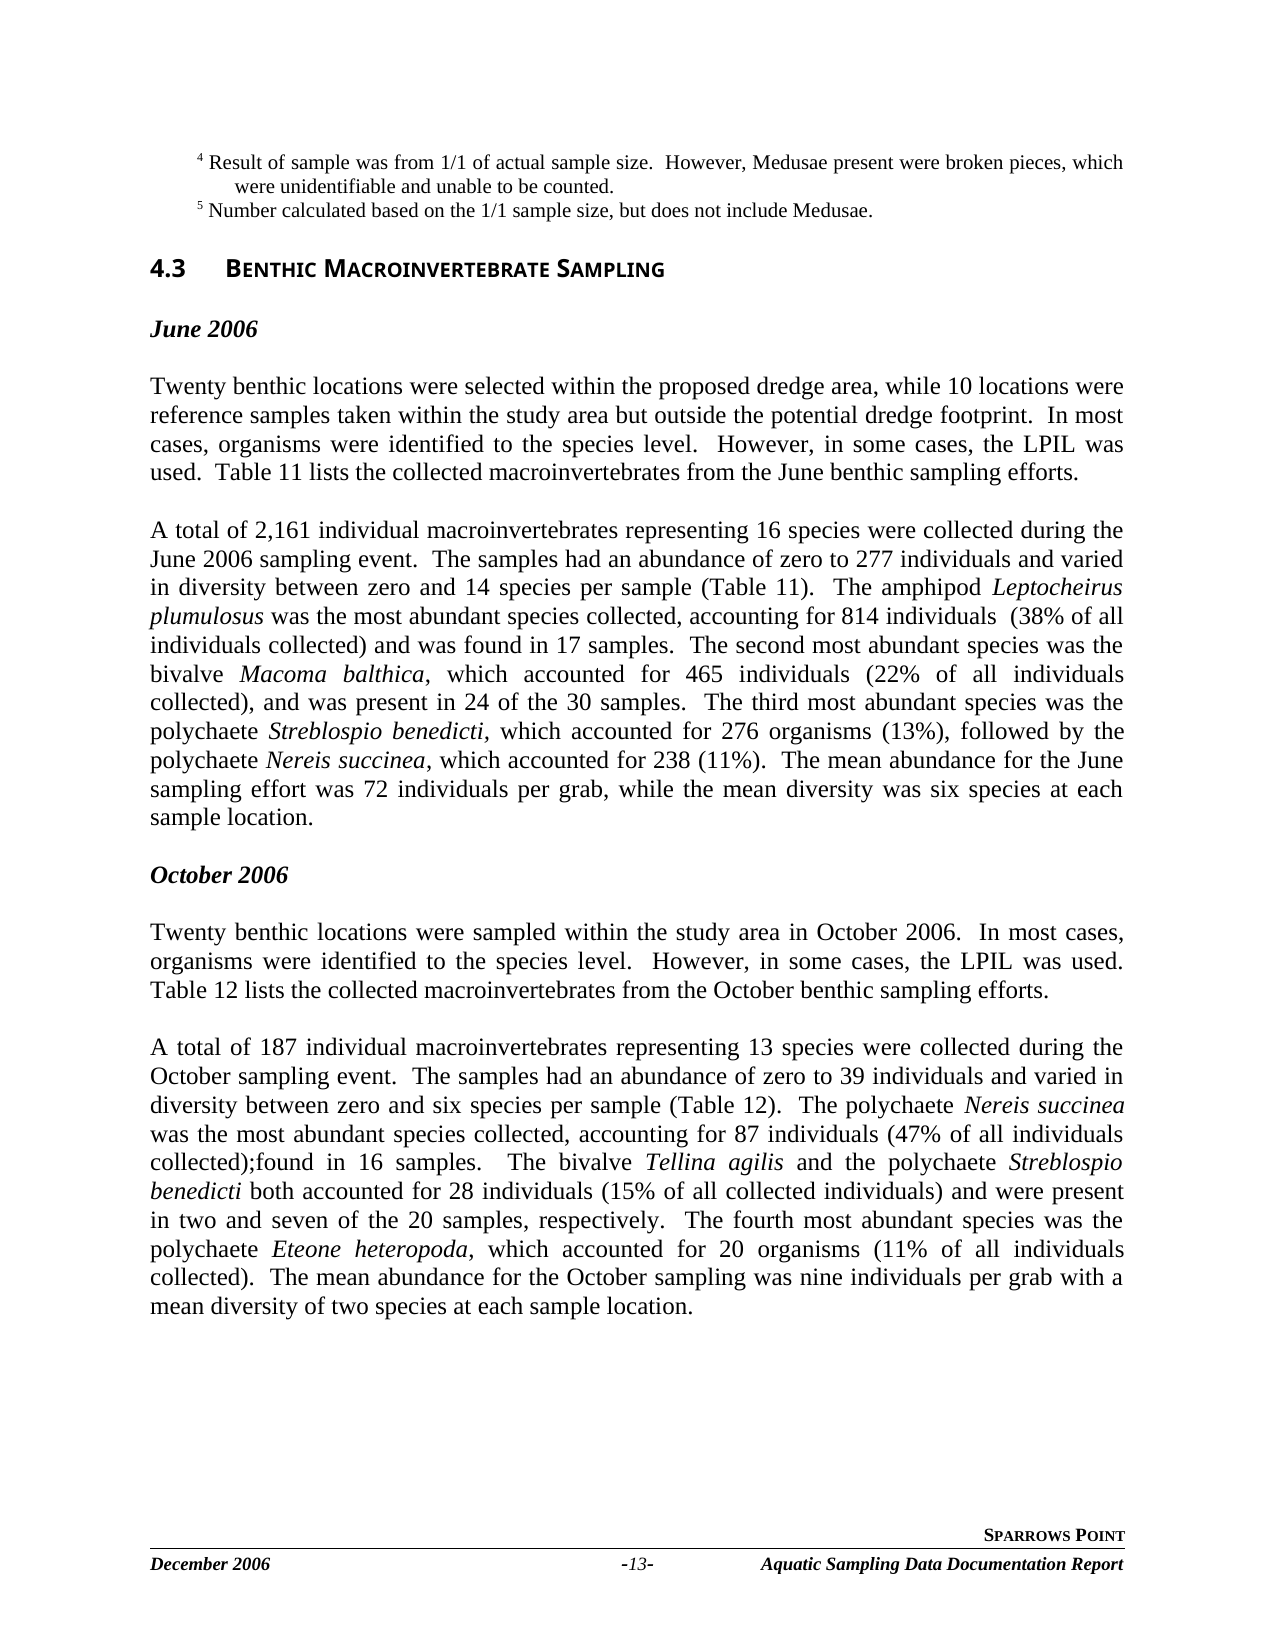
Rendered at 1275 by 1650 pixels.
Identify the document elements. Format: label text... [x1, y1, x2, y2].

subtitle 4.3 Benthic Macroinvertebrate Sampling [150, 251, 1125, 285]
text June 2006 [150, 314, 1125, 342]
text A total of 187 individual macroinvertebrates representing 13 species were collected during the October sampling event. The samples had an abundance of zero to 39 individuals and varied in diversity between zero and six species per sample (Table 12). The polychaete Nereis succinea was the most abundant species collected, accounting for 87 individuals (47% of all individuals collected);found in 16 samples. The bivalve Tellina agilis and the polychaete Streblospio benedicti both accounted for 28 individuals (15% of all collected individuals) and were present in two and seven of the 20 samples, respectively. The fourth most abundant species was the polychaete Eteone heteropoda, which accounted for 20 organisms (11% of all individuals collected). The mean abundance for the October sampling was nine individuals per grab with a mean diversity of two species at each sample location. [150, 1032, 1125, 1320]
subtitle October 2006 [150, 860, 1125, 889]
text Twenty benthic locations were selected within the proposed dredge area, while 10 locations were reference samples taken within the study area but outside the potential dredge footprint. In most cases, organisms were identified to the species level. However, in some cases, the LPIL was used. Table 11 lists the collected macroinvertebrates from the June benthic sampling efforts. [150, 371, 1125, 486]
text A total of 2,161 individual macroinvertebrates representing 16 species were collected during the June 2006 sampling event. The samples had an abundance of zero to 277 individuals and varied in diversity between zero and 14 species per sample (Table 11). The amphipod Leptocheirus plumulosus was the most abundant species collected, accounting for 814 individuals (38% of all individuals collected) and was found in 17 samples. The second most abundant species was the bivalve Macoma balthica, which accounted for 465 individuals (22% of all individuals collected), and was present in 24 of the 30 samples. The third most abundant species was the polychaete Streblospio benedicti, which accounted for 276 organisms (13%), followed by the polychaete Nereis succinea, which accounted for 238 (11%). The mean abundance for the June sampling effort was 72 individuals per grab, while the mean diversity was six species at each sample location. [150, 515, 1125, 831]
text 5 Number calculated based on the 1/1 sample size, but does not include Medusae. [197, 198, 1125, 222]
text 4 Result of sample was from 1/1 of actual sample size. However, Medusae present were broken pieces, which were unidentifiable and unable to be counted. [197, 150, 1125, 198]
text Twenty benthic locations were sampled within the study area in October 2006. In most cases, organisms were identified to the species level. However, in some cases, the LPIL was used. Table 12 lists the collected macroinvertebrates from the October benthic sampling efforts. [150, 917, 1125, 1004]
